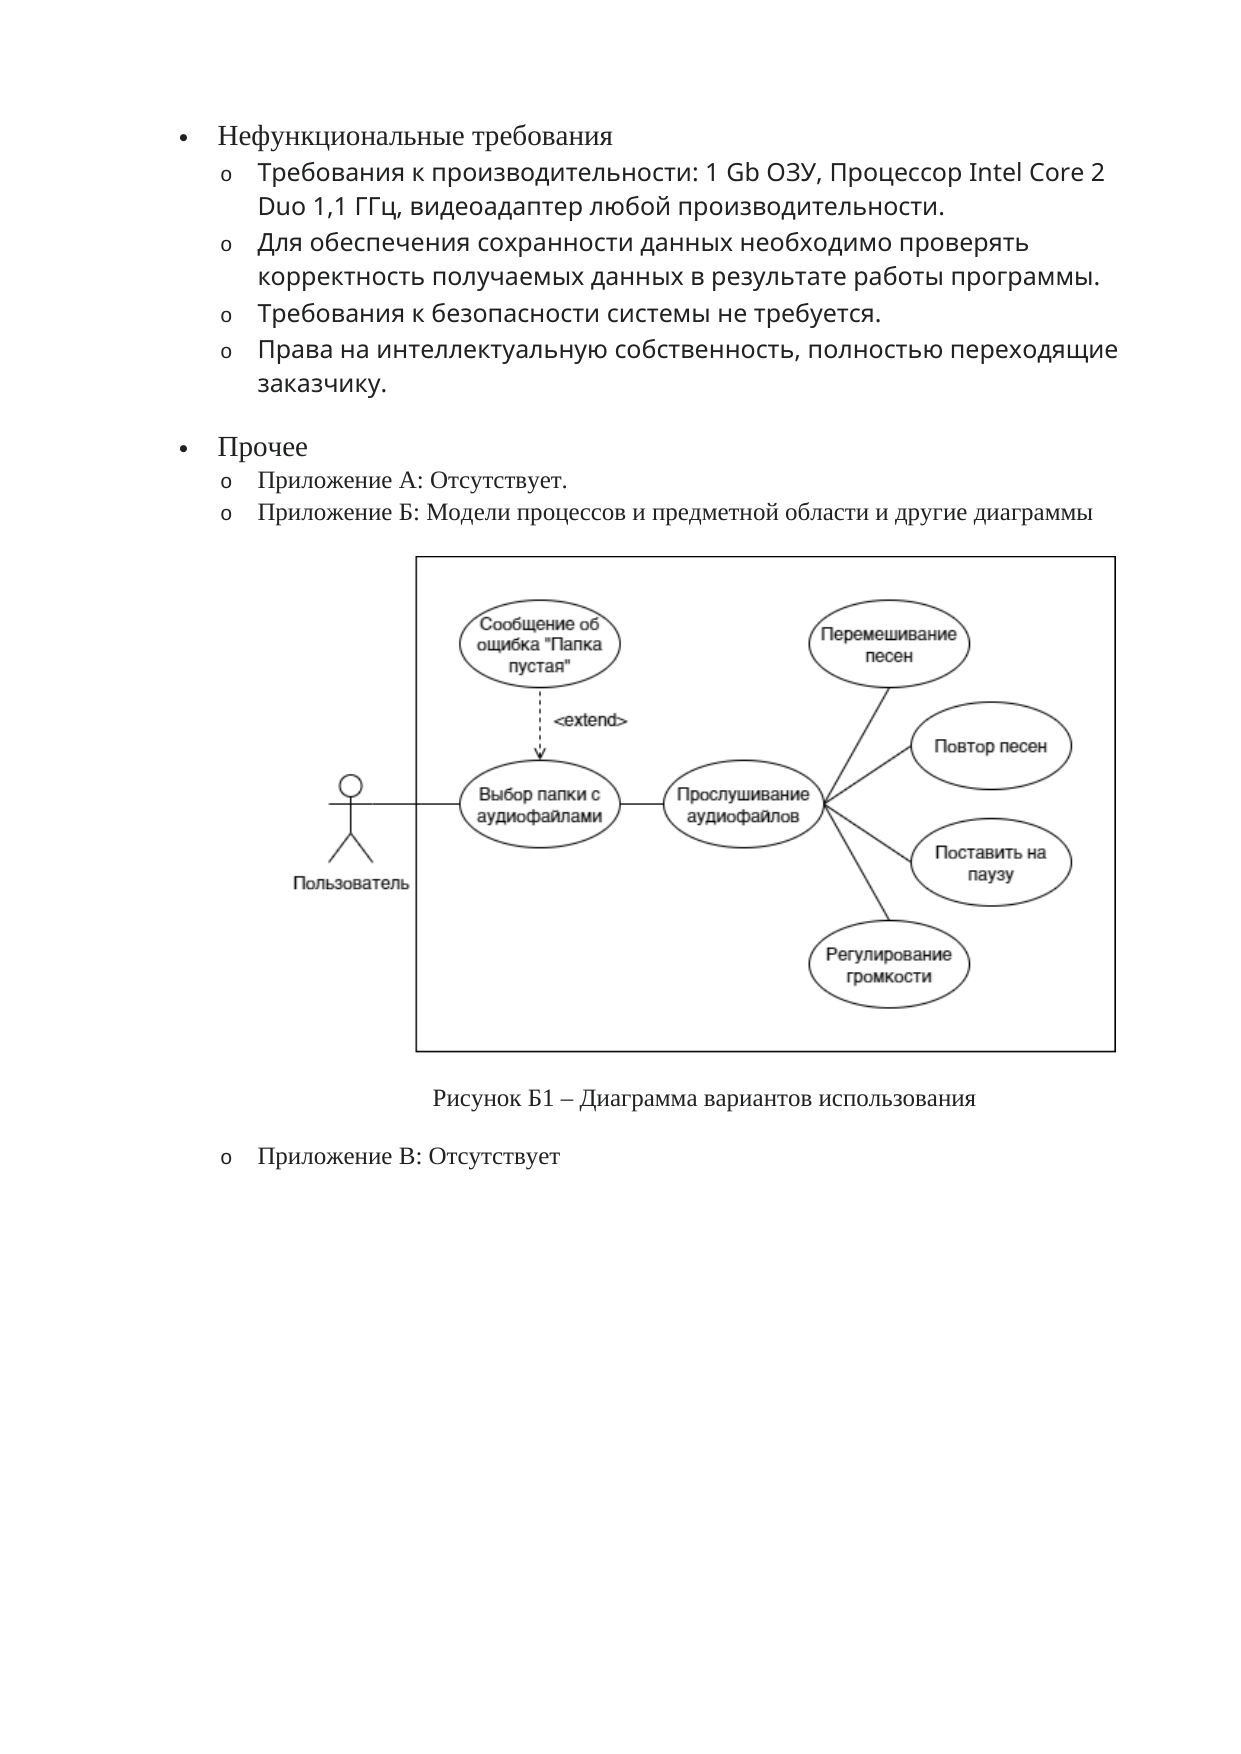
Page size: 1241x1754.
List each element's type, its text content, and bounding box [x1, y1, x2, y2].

list Для обеспечения сохранности данных необходимо проверять корректность получаемых данных в результате работы программы. [220, 225, 1152, 293]
list Права на интеллектуальную собственность, полностью переходящие заказчику. [220, 332, 1152, 400]
list Приложение В: Отсутствует [220, 1141, 1152, 1170]
list Нефункциональные требования [180, 118, 1152, 152]
list Приложение Б: Модели процессов и предметной области и другие диаграммы [220, 497, 1152, 527]
list Приложение А: Отсутствует. [220, 465, 1152, 495]
list Требования к безопасности системы не требуется. [220, 295, 1152, 329]
picture [292, 556, 1116, 1054]
list Прочее [180, 429, 1152, 463]
text Рисунок Б1 – Диаграмма вариантов использования [257, 1083, 1152, 1112]
list Требования к производительности: 1 Gb ОЗУ, Процессор Intel Core 2 Duo 1,1 ГГц, видеоадаптер любой производительности. [220, 154, 1152, 222]
